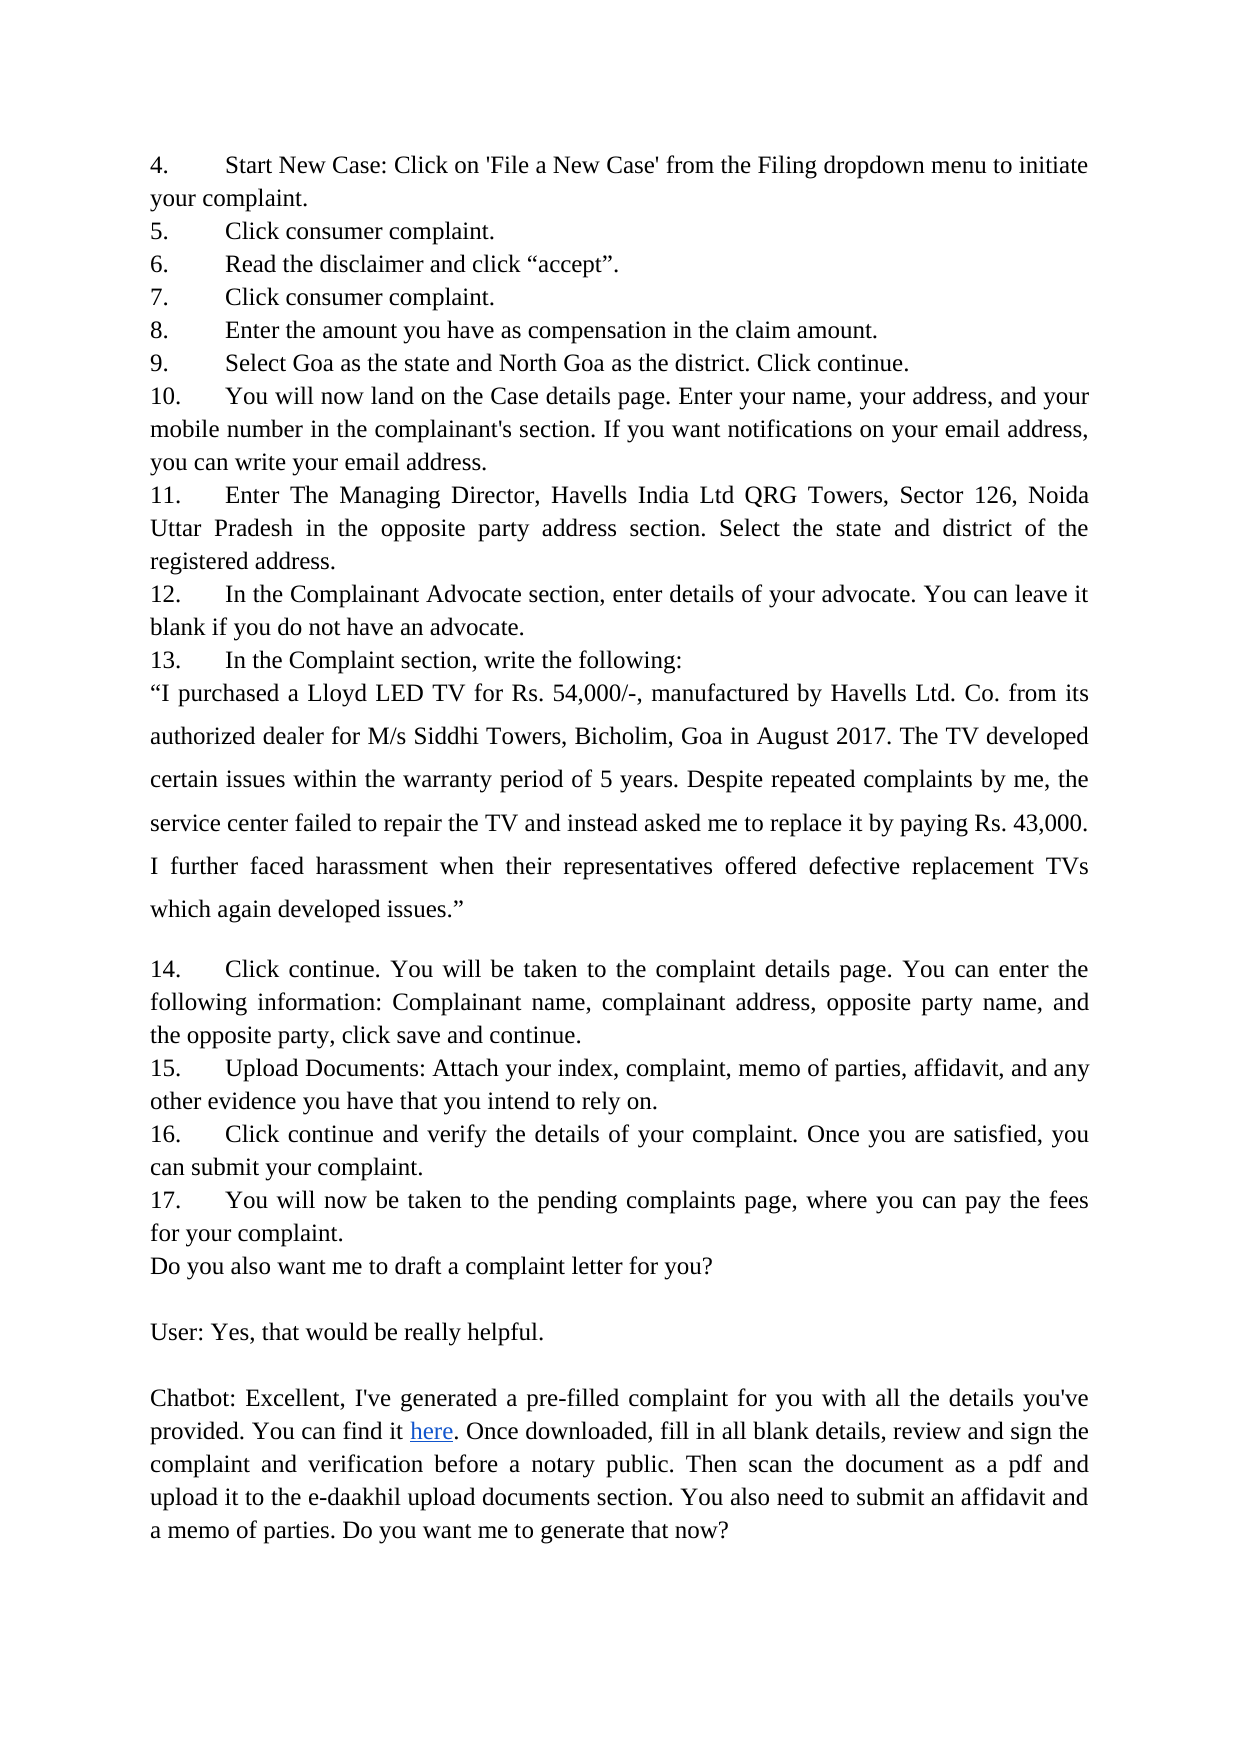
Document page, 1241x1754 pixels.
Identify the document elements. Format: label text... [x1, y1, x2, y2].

text 16. Click continue and verify the details of your complaint. Once you are satisfied, you can submit your complaint. [150, 1119, 1090, 1181]
text 12. In the Complainant Advocate section, enter details of your advocate. You can leave it blank if you do not have an advocate. [150, 579, 1090, 641]
text 6. Read the disclaimer and click “accept”. [150, 249, 1090, 278]
text 9. Select Goa as the state and North Goa as the district. Click continue. [150, 348, 1090, 377]
text “I purchased a Lloyd LED TV for Rs. 54,000/-, manufactured by Havells Ltd. Co. from its authorized dealer for M/s Siddhi Towers, Bicholim, Goa in August 2017. The TV developed certain issues within the warranty period of 5 years. Despite repeated complaints by me, the service center failed to repair the TV and instead asked me to replace it by paying Rs. 43,000. I further faced harassment when their representatives offered defective replacement TVs which again developed issues.” [150, 678, 1090, 923]
text 7. Click consumer complaint. [150, 282, 1090, 311]
text Do you also want me to draft a complaint letter for you? [150, 1251, 1090, 1280]
text 15. Upload Documents: Attach your index, complaint, memo of parties, affidavit, and any other evidence you have that you intend to rely on. [150, 1053, 1090, 1114]
text 13. In the Complaint section, write the following: [150, 645, 1090, 674]
text 14. Click continue. You will be taken to the complaint details page. You can enter the following information: Complainant name, complainant address, opposite party name, and the opposite party, click save and continue. [150, 954, 1090, 1048]
text 11. Enter The Managing Director, Havells India Ltd QRG Towers, Sector 126, Noida Uttar Pradesh in the opposite party address section. Select the state and district of the registered address. [150, 480, 1090, 575]
text 4. Start New Case: Click on 'File a New Case' from the Filing dropdown menu to initiate your complaint. [150, 150, 1090, 212]
text 5. Click consumer complaint. [150, 216, 1090, 245]
text User: Yes, that would be really helpful. [150, 1317, 1090, 1346]
text 10. You will now land on the Case details page. Enter your name, your address, and your mobile number in the complainant's section. If you want notifications on your email address, you can write your email address. [150, 381, 1090, 476]
text 8. Enter the amount you have as compensation in the claim amount. [150, 315, 1090, 344]
text Chatbot: Excellent, I've generated a pre-filled complaint for you with all the details you've provided. You can find it here. Once downloaded, fill in all blank details, review and sign the complaint and verification before a notary public. Then scan the document as a pdf and upload it to the e-daakhil upload documents section. You also need to submit an affidavit and a memo of parties. Do you want me to generate that now? [150, 1383, 1090, 1544]
text 17. You will now be taken to the pending complaints page, where you can pay the fees for your complaint. [150, 1185, 1090, 1247]
